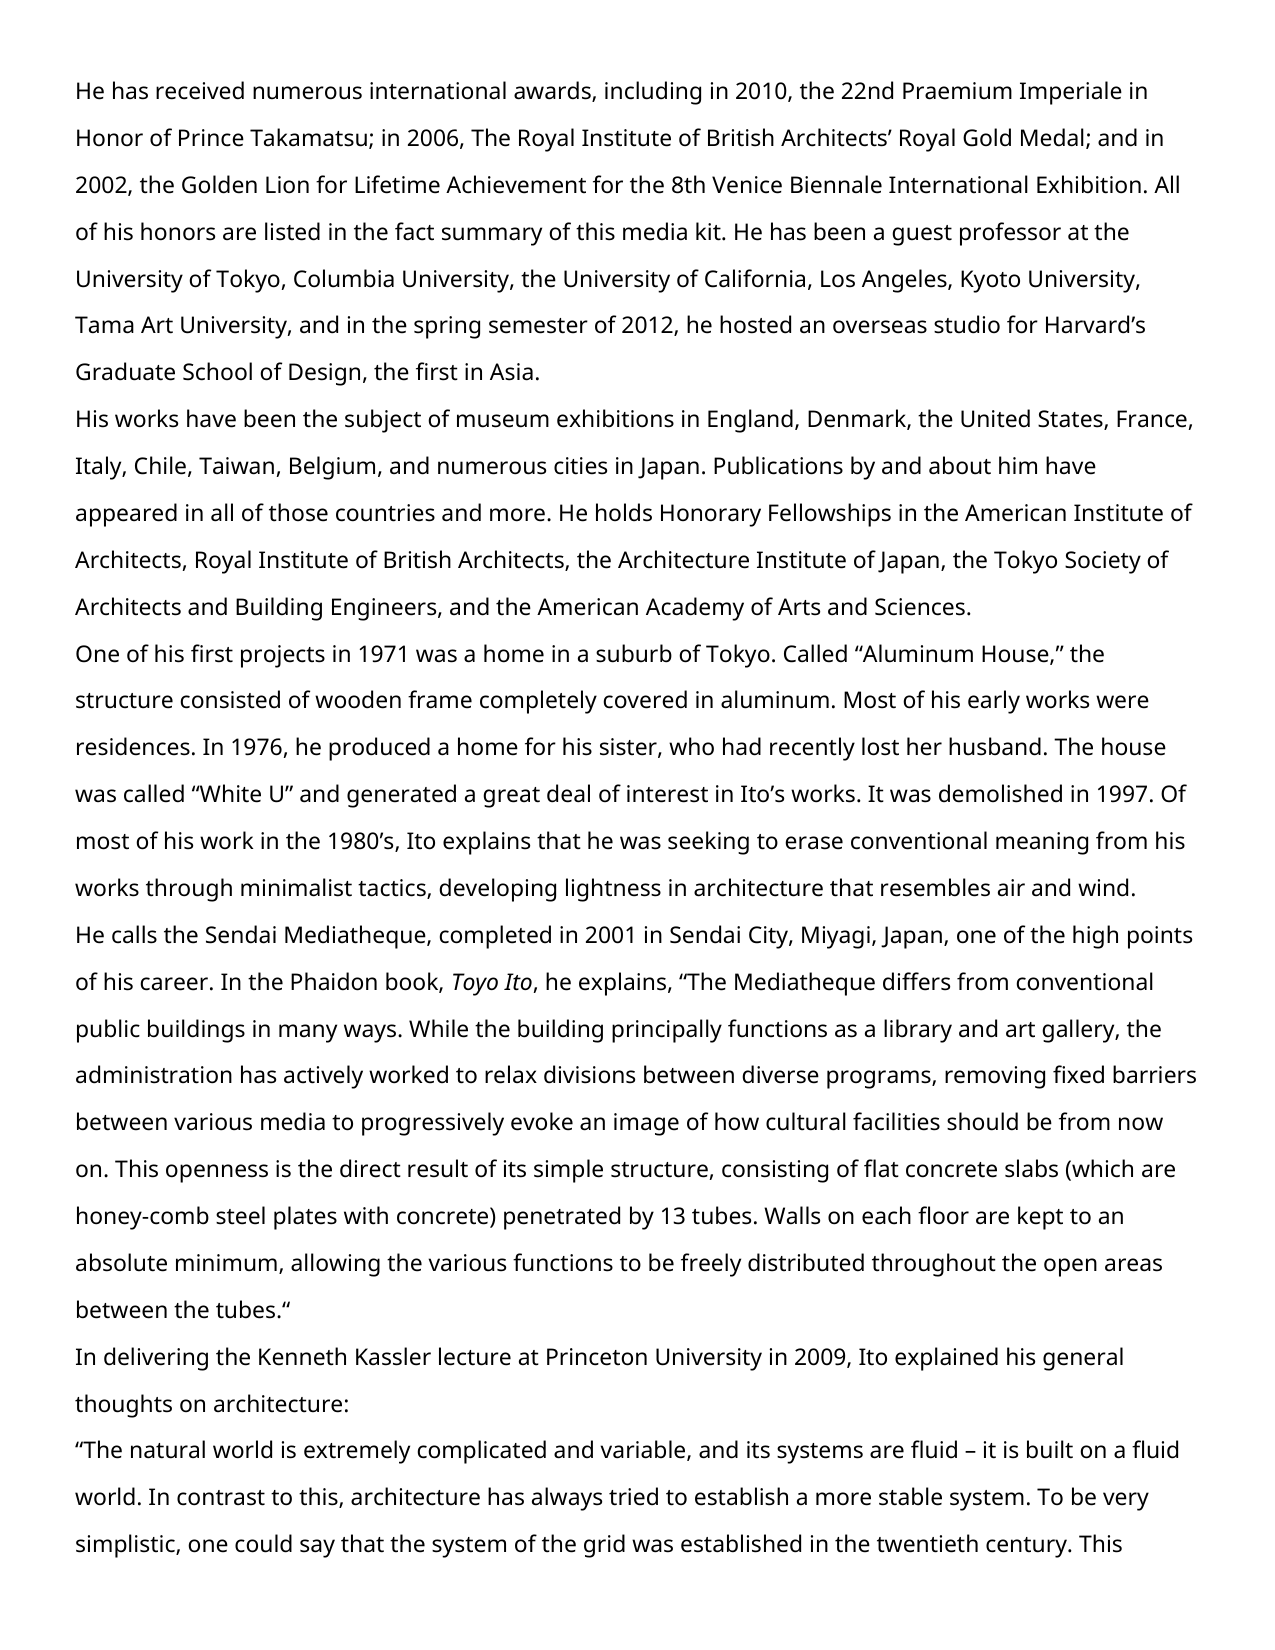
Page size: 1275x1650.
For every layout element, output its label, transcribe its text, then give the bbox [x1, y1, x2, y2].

text One of his first projects in 1971 was a home in a suburb of Tokyo. Called “Aluminum House,” the structure consisted of wooden frame completely covered in aluminum. Most of his early works were residences. In 1976, he produced a home for his sister, who had recently lost her husband. The house was called “White U” and generated a great deal of interest in Ito’s works. It was demolished in 1997. Of most of his work in the 1980’s, Ito explains that he was seeking to erase conventional meaning from his works through minimalist tactics, developing lightness in architecture that resembles air and wind. [75, 637, 1200, 903]
text His works have been the subject of museum exhibitions in England, Denmark, the United States, France, Italy, Chile, Taiwan, Belgium, and numerous cities in Japan. Publications by and about him have appeared in all of those countries and more. He holds Honorary Fellowships in the American Institute of Architects, Royal Institute of British Architects, the Architecture Institute of Japan, the Tokyo Society of Architects and Building Engineers, and the American Academy of Arts and Sciences. [75, 403, 1200, 622]
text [75, 1434, 1200, 1559]
text He has received numerous international awards, including in 2010, the 22nd Praemium Imperiale in Honor of Prince Takamatsu; in 2006, The Royal Institute of British Architects’ Royal Gold Medal; and in 2002, the Golden Lion for Lifetime Achievement for the 8th Venice Biennale International Exhibition. All of his honors are listed in the fact summary of this media kit. He has been a guest professor at the University of Tokyo, Columbia University, the University of California, Los Angeles, Kyoto University, Tama Art University, and in the spring semester of 2012, he hosted an overseas studio for Harvard’s Graduate School of Design, the first in Asia. [75, 75, 1200, 387]
text In delivering the Kenneth Kassler lecture at Princeton University in 2009, Ito explained his general thoughts on architecture: [75, 1341, 1200, 1419]
text He calls the Sendai Mediatheque, completed in 2001 in Sendai City, Miyagi, Japan, one of the high points of his career. In the Phaidon book, Toyo Ito, he explains, “The Mediatheque differs from conventional public buildings in many ways. While the building principally functions as a library and art gallery, the administration has actively worked to relax divisions between diverse programs, removing fixed barriers between various media to progressively evoke an image of how cultural facilities should be from now on. This openness is the direct result of its simple structure, consisting of flat concrete slabs (which are honey-comb steel plates with concrete) penetrated by 13 tubes. Walls on each floor are kept to an absolute minimum, allowing the various functions to be freely distributed throughout the open areas between the tubes.“ [75, 919, 1200, 1325]
